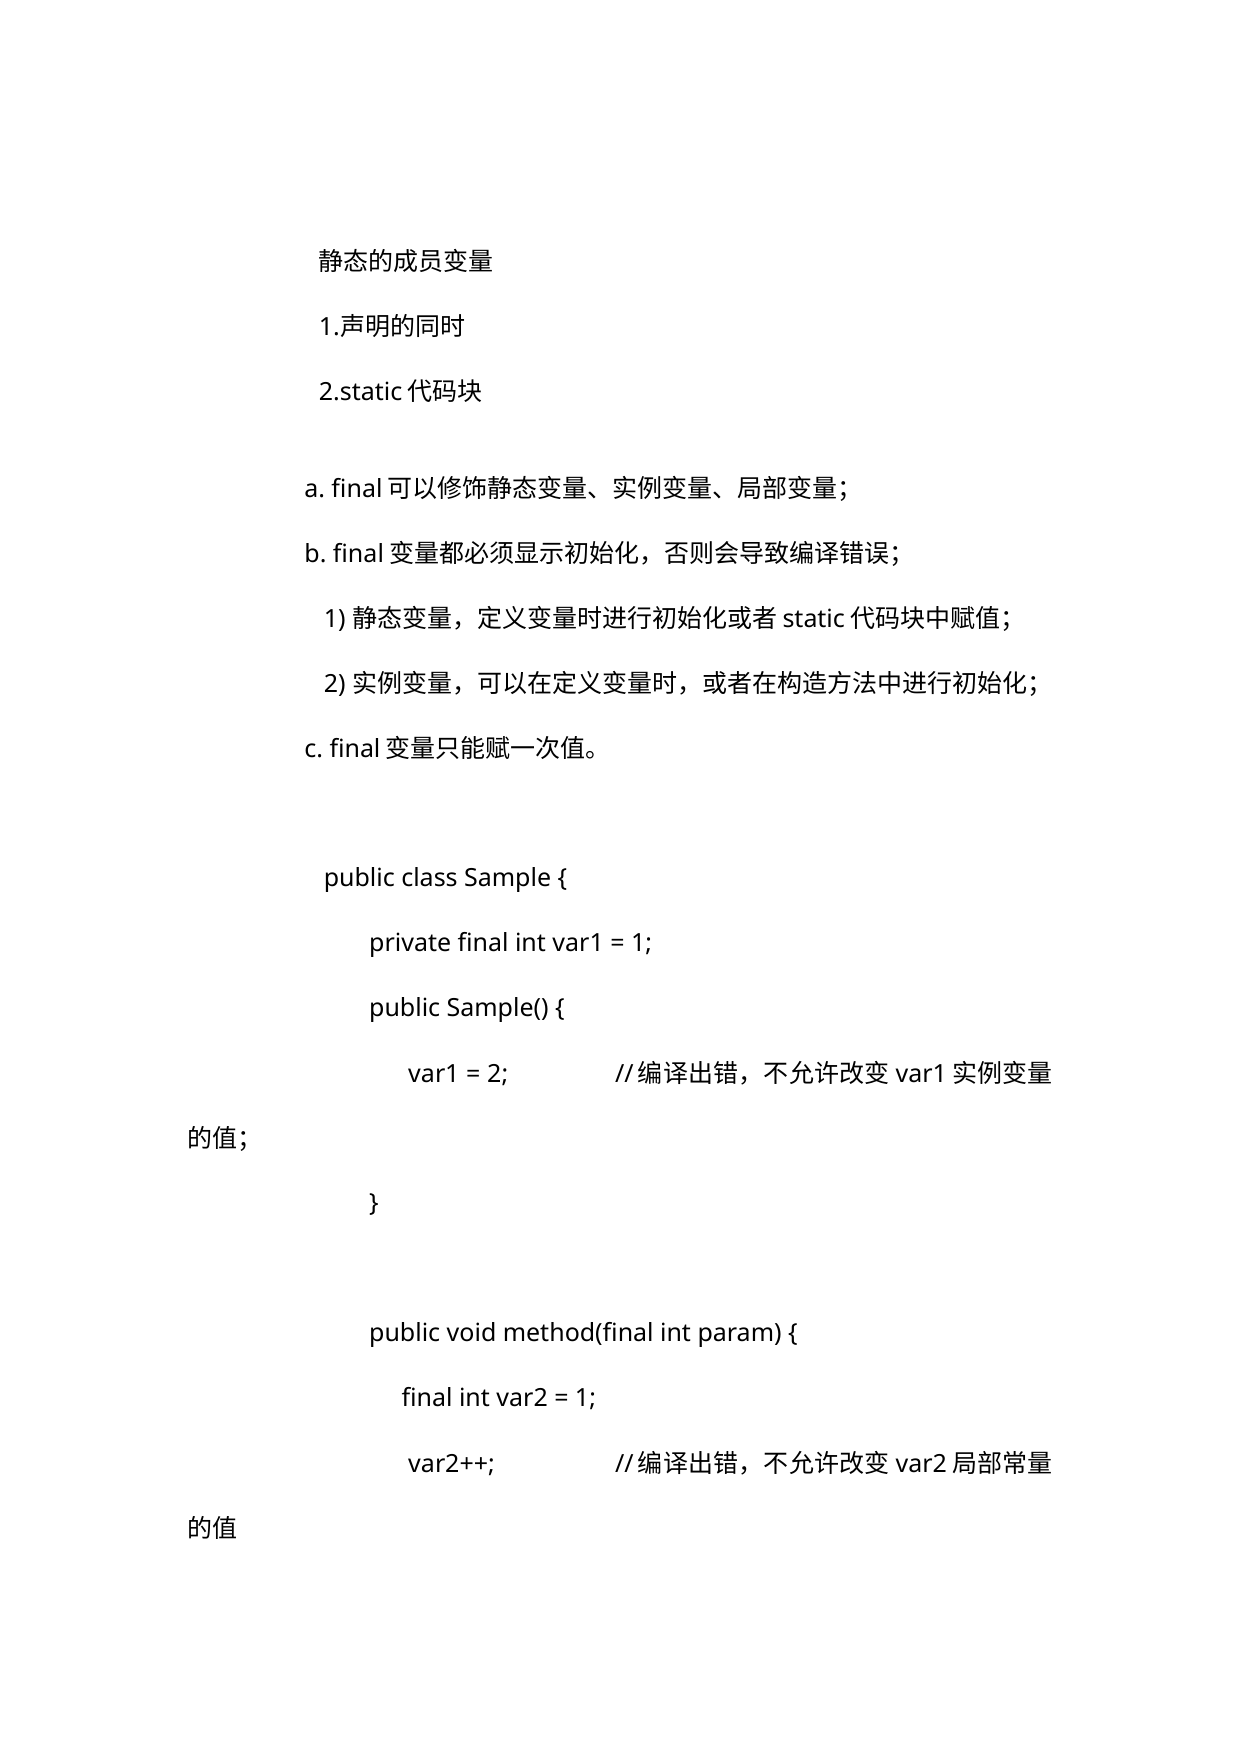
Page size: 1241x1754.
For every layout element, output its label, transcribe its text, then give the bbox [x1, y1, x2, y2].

text public Sample() { [187, 974, 1053, 1039]
text c. final变量只能赋一次值。 [187, 714, 1053, 779]
text a. final可以修饰静态变量、实例变量、局部变量； [187, 454, 1053, 519]
text private final int var1 = 1; [187, 909, 1053, 974]
text 1.声明的同时 [187, 292, 1053, 357]
text } [187, 1169, 1053, 1234]
text 2) 实例变量，可以在定义变量时，或者在构造方法中进行初始化； [187, 649, 1053, 714]
text 静态的成员变量 [187, 227, 1053, 292]
text var1 = 2; //编译出错，不允许改变var1实例变量的值； [187, 1039, 1053, 1169]
text final int var2 = 1; [187, 1364, 1053, 1429]
text b. final变量都必须显示初始化，否则会导致编译错误； [187, 519, 1053, 584]
text public class Sample { [187, 844, 1053, 909]
text var2++; //编译出错，不允许改变var2局部常量的值 [187, 1429, 1053, 1559]
text 2.static代码块 [187, 357, 1053, 422]
text public void method(final int param) { [187, 1299, 1053, 1364]
text 1) 静态变量，定义变量时进行初始化或者static代码块中赋值； [187, 584, 1053, 649]
